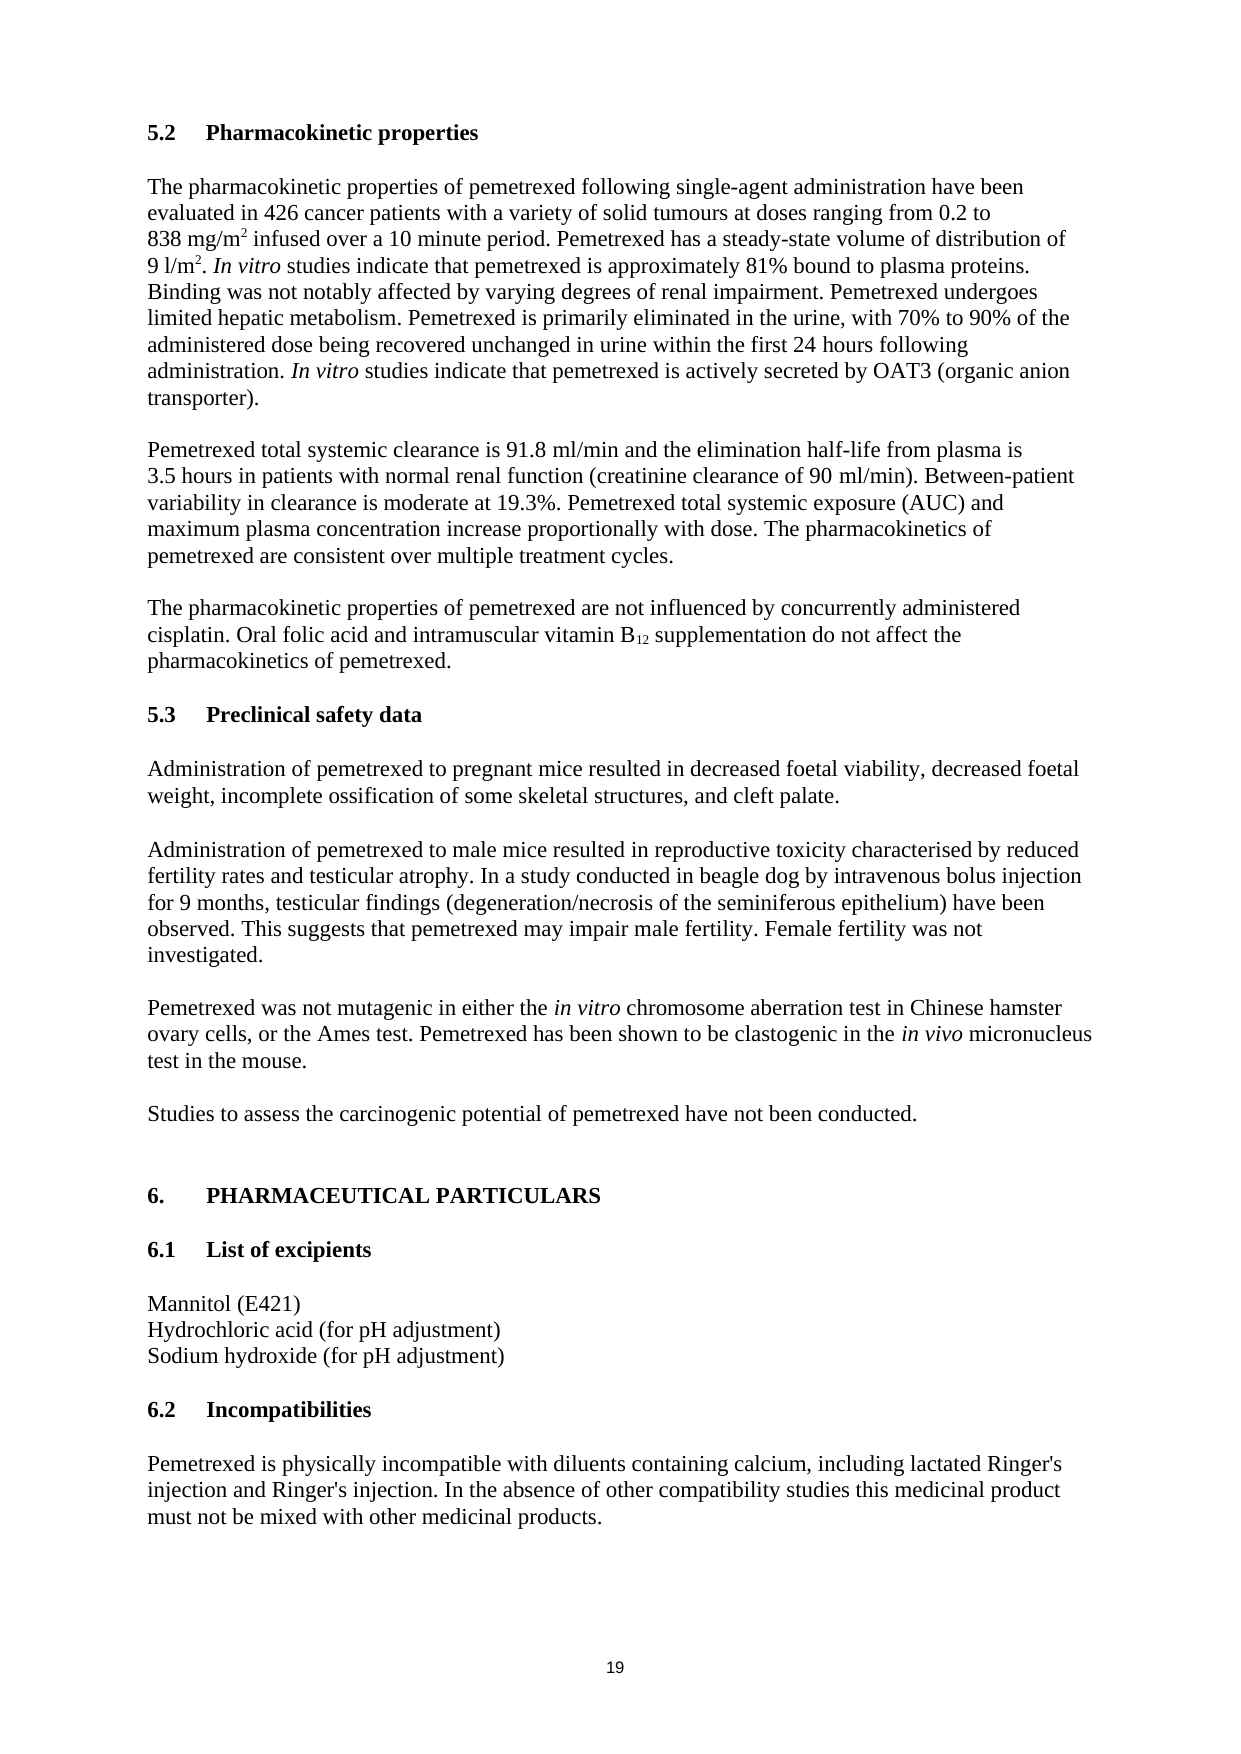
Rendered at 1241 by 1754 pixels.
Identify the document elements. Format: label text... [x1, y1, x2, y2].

text 6. PHARMACEUTICAL PARTICULARS [147, 1181, 1093, 1208]
text The pharmacokinetic properties of pemetrexed are not influenced by concurrently administered cisplatin. Oral folic acid and intramuscular vitamin B12 supplementation do not affect the pharmacokinetics of pemetrexed. [147, 594, 1093, 673]
text Studies to assess the carcinogenic potential of pemetrexed have not been conducted. [147, 1100, 1093, 1127]
text Administration of pemetrexed to male mice resulted in reproductive toxicity characterised by reduced fertility rates and testicular atrophy. In a study conducted in beagle dog by intravenous bolus injection for 9 months, testicular findings (degeneration/necrosis of the seminiferous epithelium) have been observed. This suggests that pemetrexed may impair male fertility. Female fertility was not investigated. [147, 836, 1093, 968]
text Pemetrexed was not mutagenic in either the in vitro chromosome aberration test in Chinese hamster ovary cells, or the Ames test. Pemetrexed has been shown to be clastogenic in the in vivo micronucleus test in the mouse. [147, 994, 1093, 1073]
text Sodium hydroxide (for pH adjustment) [147, 1342, 1093, 1369]
text Pemetrexed is physically incompatible with diluents containing calcium, including lactated Ringer's injection and Ringer's injection. In the absence of other compatibility studies this medicinal product must not be mixed with other medicinal products. [147, 1450, 1093, 1529]
text Hydrochloric acid (for pH adjustment) [147, 1316, 1093, 1342]
text 6.1 List of excipients [147, 1236, 1093, 1263]
text 5.3 Preclinical safety data [147, 701, 1093, 728]
text Mannitol (E421) [147, 1290, 1093, 1316]
text 6.2 Incompatibilities [147, 1396, 1093, 1423]
text Administration of pemetrexed to pregnant mice resulted in decreased foetal viability, decreased foetal weight, incomplete ossification of some skeletal structures, and cleft palate. [147, 755, 1093, 809]
text The pharmacokinetic properties of pemetrexed following single-agent administration have been evaluated in 426 cancer patients with a variety of solid tumours at doses ranging from 0.2 to 838 mg/m2 infused over a 10 minute period. Pemetrexed has a steady-state volume of distribution of 9 l/m2. In vitro studies indicate that pemetrexed is approximately 81% bound to plasma proteins. Binding was not notably affected by varying degrees of renal impairment. Pemetrexed undergoes limited hepatic metabolism. Pemetrexed is primarily eliminated in the urine, with 70% to 90% of the administered dose being recovered unchanged in urine within the first 24 hours following administration. In vitro studies indicate that pemetrexed is actively secreted by OAT3 (organic anion transporter). [147, 173, 1093, 410]
text 5.2 Pharmacokinetic properties [147, 118, 1093, 146]
text Pemetrexed total systemic clearance is 91.8 ml/min and the elimination half-life from plasma is 3.5 hours in patients with normal renal function (creatinine clearance of 90 ml/min). Between-patient variability in clearance is moderate at 19.3%. Pemetrexed total systemic exposure (AUC) and maximum plasma concentration increase proportionally with dose. The pharmacokinetics of pemetrexed are consistent over multiple treatment cycles. [147, 436, 1093, 568]
